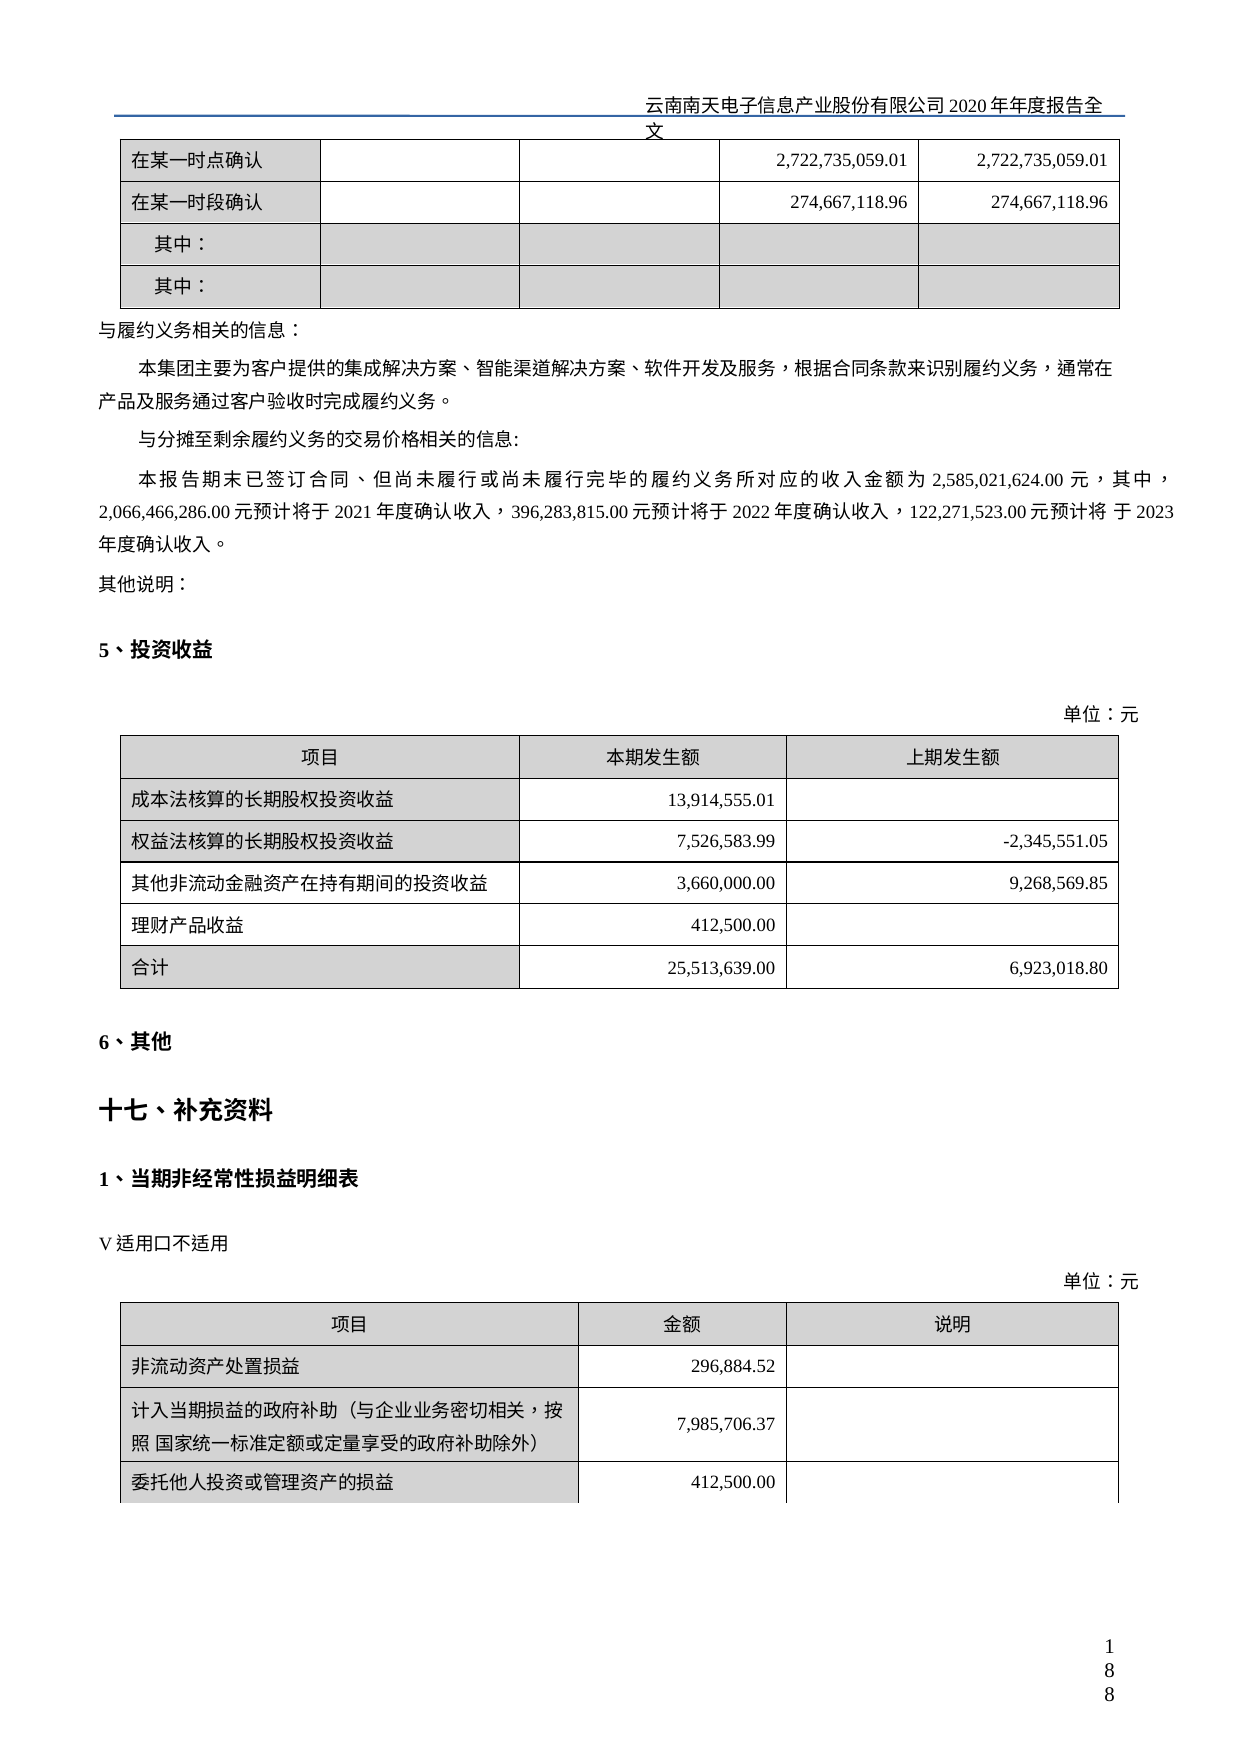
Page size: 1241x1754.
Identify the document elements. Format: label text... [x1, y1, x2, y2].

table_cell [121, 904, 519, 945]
text 与分摊至剩余履约义务的交易价格相关的信息: [65, 427, 1174, 452]
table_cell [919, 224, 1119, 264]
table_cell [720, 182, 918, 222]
text 与履约义务相关的信息： [65, 317, 1174, 342]
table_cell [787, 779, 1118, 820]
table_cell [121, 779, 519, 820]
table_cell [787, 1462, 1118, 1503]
text 其他说明： [65, 566, 1174, 598]
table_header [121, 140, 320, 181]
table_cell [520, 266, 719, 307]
text 本集团主要为客户提供的集成解决方案、智能渠道解决方案、软件开发及服务，根据合同条款来识别履约义务，通常在 [65, 355, 1174, 380]
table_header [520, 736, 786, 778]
text 产品及服务通过客户验收时完成履约义务。 [65, 389, 1174, 414]
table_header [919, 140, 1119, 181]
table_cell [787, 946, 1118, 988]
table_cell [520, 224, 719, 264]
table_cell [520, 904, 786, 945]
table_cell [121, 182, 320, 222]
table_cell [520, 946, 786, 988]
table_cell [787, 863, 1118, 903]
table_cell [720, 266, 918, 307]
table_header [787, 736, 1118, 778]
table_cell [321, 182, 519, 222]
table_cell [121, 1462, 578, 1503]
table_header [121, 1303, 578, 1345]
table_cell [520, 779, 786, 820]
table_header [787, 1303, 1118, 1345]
text 本报告期末已签订合同、但尚未履行或尚未履行完毕的履约义务所对应的收入金额为2,585,021,624.00元，其中， 2,066,466,286.00元预计将于2021年度确认收入，396,283,815.00元预计将于2022年度确认收入，122,271,523.00元预计将 于2023年度确认收入。 [99, 461, 1174, 557]
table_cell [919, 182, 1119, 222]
text 1、当期非经常性损益明细表 [65, 1164, 1174, 1193]
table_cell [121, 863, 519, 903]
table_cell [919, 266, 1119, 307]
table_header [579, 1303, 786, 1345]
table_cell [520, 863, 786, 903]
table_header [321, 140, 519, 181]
text 5、投资收益 [65, 636, 1174, 664]
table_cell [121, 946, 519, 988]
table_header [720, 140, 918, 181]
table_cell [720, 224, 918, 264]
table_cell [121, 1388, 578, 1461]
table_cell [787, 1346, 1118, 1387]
text 十七、补充资料 [65, 1093, 1174, 1127]
text 单位：元 [65, 1268, 1138, 1294]
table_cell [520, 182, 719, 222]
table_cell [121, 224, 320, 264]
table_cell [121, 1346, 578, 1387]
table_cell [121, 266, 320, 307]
text 单位：元 [65, 702, 1138, 727]
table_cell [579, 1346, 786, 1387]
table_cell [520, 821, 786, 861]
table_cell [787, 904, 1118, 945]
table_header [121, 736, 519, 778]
text V适用口不适用 [65, 1230, 1174, 1256]
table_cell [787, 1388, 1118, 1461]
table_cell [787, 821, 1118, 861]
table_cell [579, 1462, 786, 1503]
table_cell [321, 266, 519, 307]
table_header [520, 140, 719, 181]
text 6、其他 [65, 1027, 1174, 1055]
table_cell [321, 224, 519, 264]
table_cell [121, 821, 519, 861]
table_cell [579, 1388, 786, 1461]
